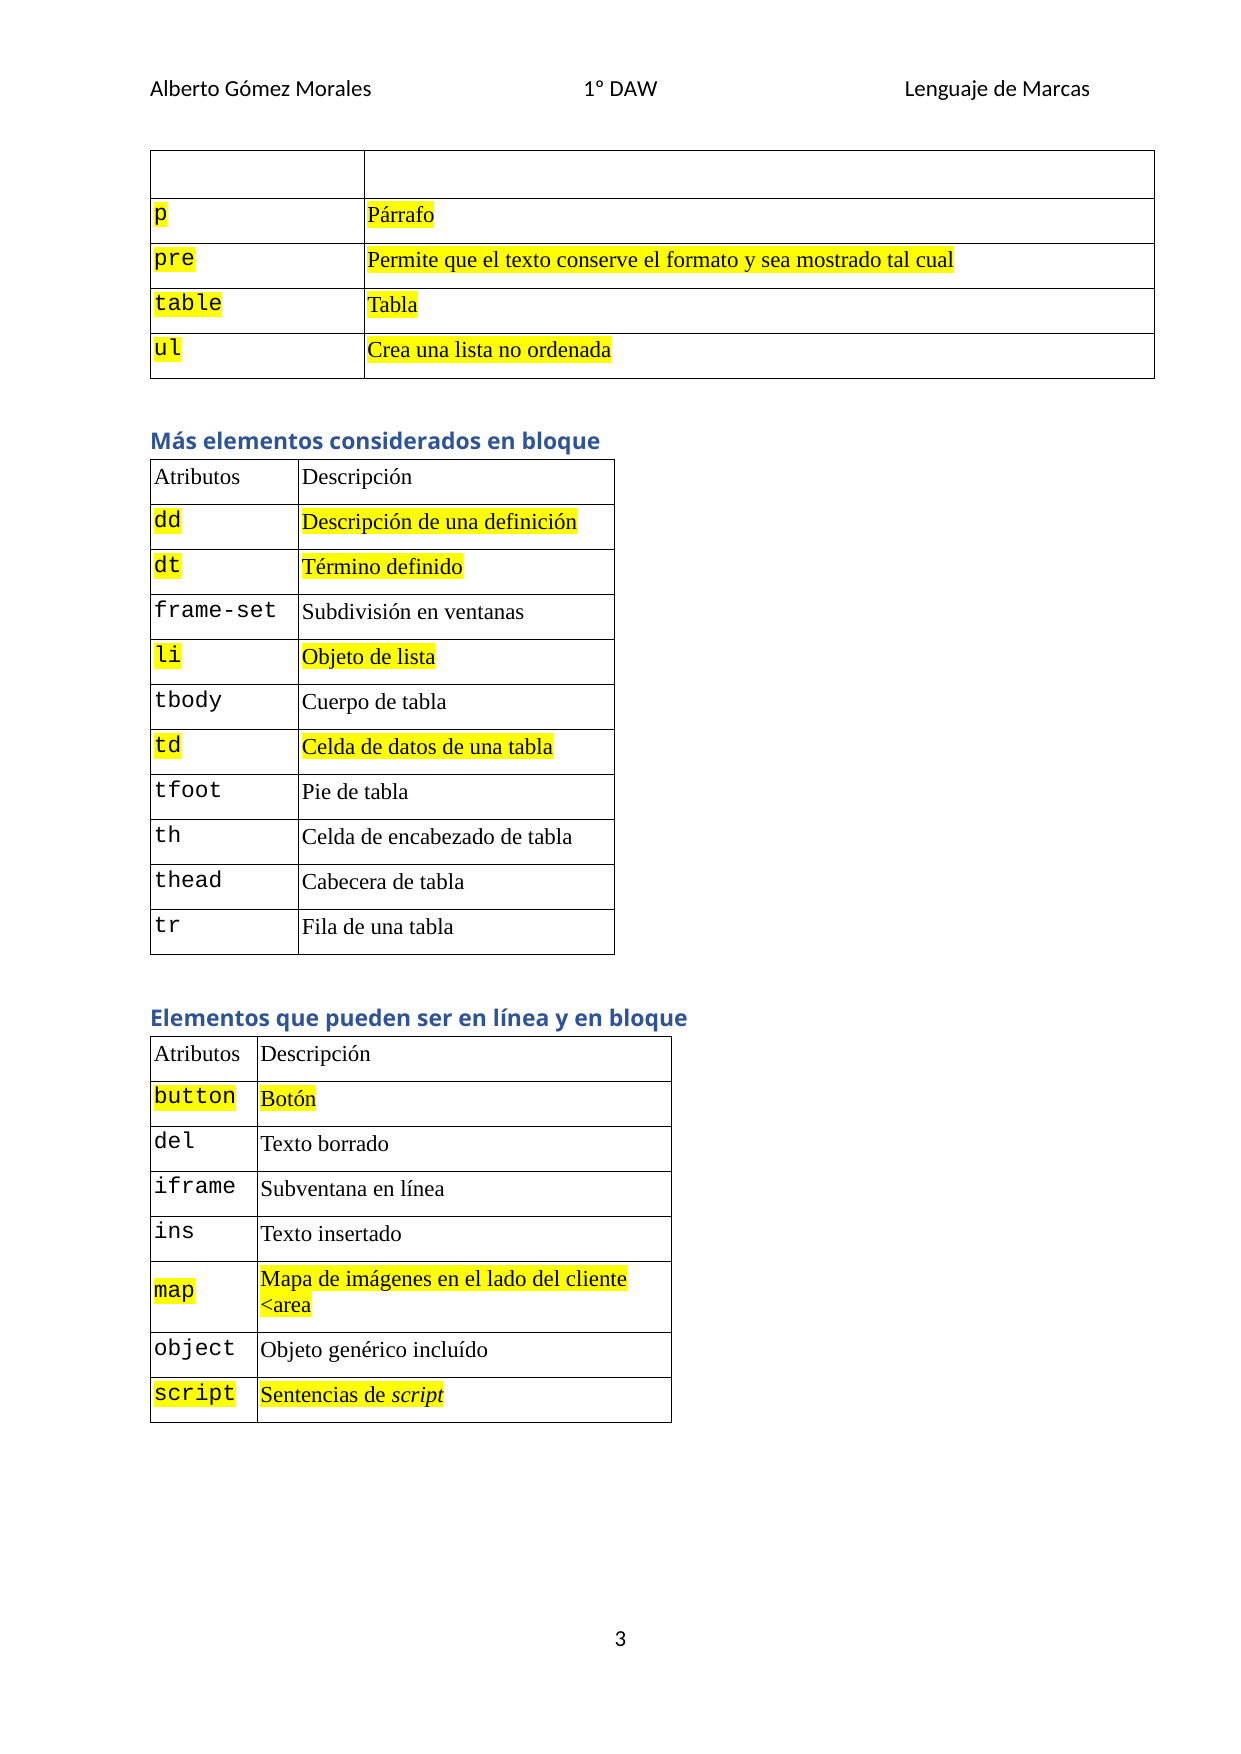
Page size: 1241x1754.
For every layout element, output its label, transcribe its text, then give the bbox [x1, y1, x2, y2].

table_header Atributos [151, 460, 298, 504]
table_cell td [151, 730, 298, 774]
table_cell th [151, 820, 298, 864]
table_cell ol [151, 151, 364, 197]
table_cell Término definido [299, 550, 614, 594]
table_cell Subdivisión en ventanas [299, 595, 614, 639]
subtitle Elementos que pueden ser en línea y en bloque [150, 1002, 1090, 1033]
table_cell Párrafo [365, 199, 1154, 242]
table_cell Botón [258, 1082, 671, 1126]
table_cell Permite que el texto conserve el formato y sea mostrado tal cual [365, 244, 1154, 287]
table_cell Cuerpo de tabla [299, 685, 614, 729]
table_cell map [151, 1262, 257, 1332]
table_header Descripción [258, 1037, 671, 1081]
table_cell dt [151, 550, 298, 594]
table_cell Subventana en línea [258, 1172, 671, 1216]
table_cell thead [151, 865, 298, 909]
table_cell tbody [151, 685, 298, 729]
table_cell Objeto genérico incluído [258, 1333, 671, 1377]
subtitle Más elementos considerados en bloque [150, 425, 1090, 457]
table_cell Texto borrado [258, 1127, 671, 1171]
table_cell Tabla [365, 289, 1154, 332]
table_cell object [151, 1333, 257, 1377]
table_cell Mapa de imágenes en el lado del cliente <area [258, 1262, 671, 1332]
table_cell iframe [151, 1172, 257, 1216]
table_cell Celda de datos de una tabla [299, 730, 614, 774]
table_cell Sentencias de script [258, 1378, 671, 1422]
table_cell del [151, 1127, 257, 1171]
table_cell button [151, 1082, 257, 1126]
table_cell Crea una lista no ordenada [365, 334, 1154, 377]
table_cell Fila de una tabla [299, 910, 614, 954]
table_cell ins [151, 1217, 257, 1261]
table_cell p [151, 199, 364, 242]
table_header Descripción [299, 460, 614, 504]
table_cell li [151, 640, 298, 684]
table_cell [365, 151, 1154, 197]
table_cell frame-set [151, 595, 298, 639]
table_cell pre [151, 244, 364, 287]
table_cell Cabecera de tabla [299, 865, 614, 909]
table_cell dd [151, 505, 298, 549]
table_cell Objeto de lista [299, 640, 614, 684]
table_cell script [151, 1378, 257, 1422]
table_cell tfoot [151, 775, 298, 819]
table_cell ul [151, 334, 364, 377]
table_cell Texto insertado [258, 1217, 671, 1261]
table_cell Descripción de una definición [299, 505, 614, 549]
table_cell tr [151, 910, 298, 954]
table_header Atributos [151, 1037, 257, 1081]
table_cell Pie de tabla [299, 775, 614, 819]
table_cell Celda de encabezado de tabla [299, 820, 614, 864]
table_cell table [151, 289, 364, 332]
